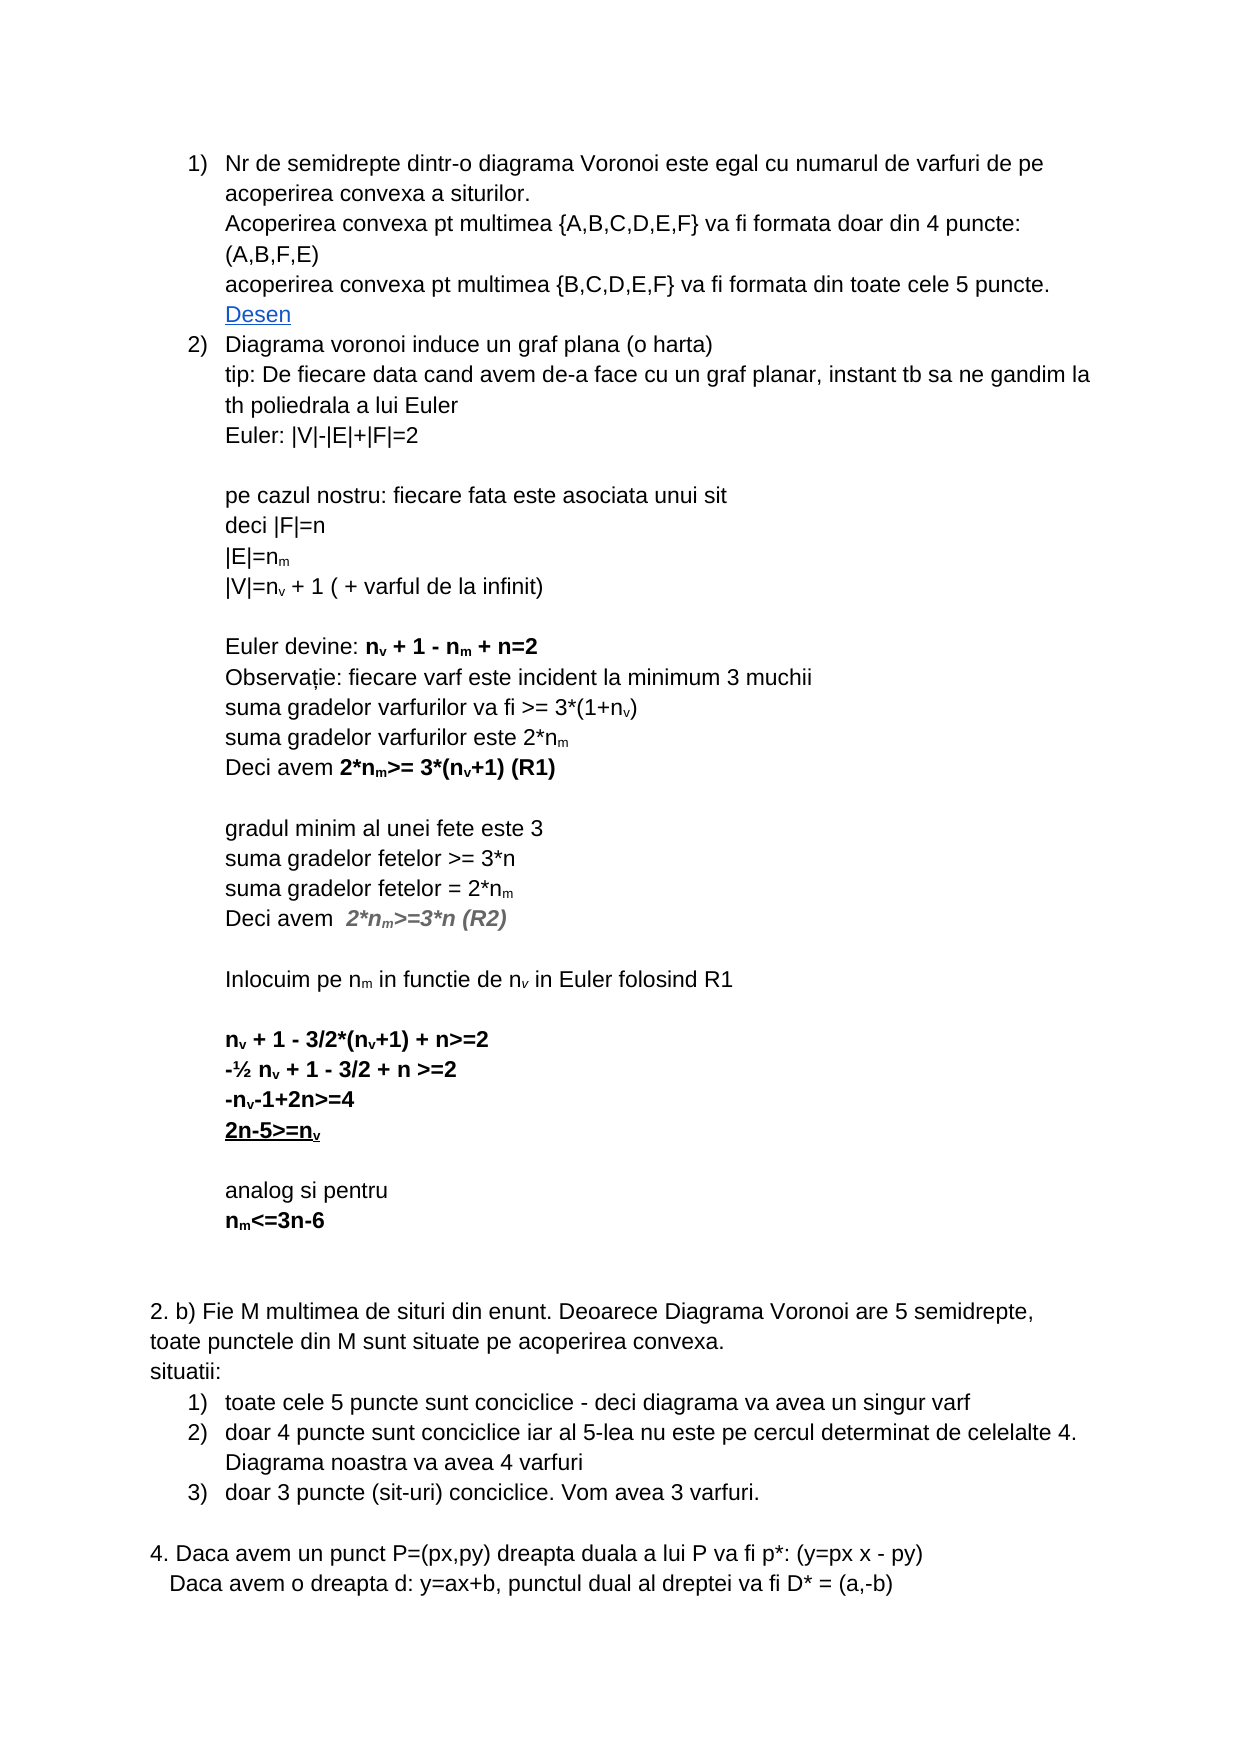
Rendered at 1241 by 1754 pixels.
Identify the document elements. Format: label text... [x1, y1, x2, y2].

text Observație: fiecare varf este incident la minimum 3 muchii [225, 663, 1090, 690]
text gradul minim al unei fete este 3 [225, 814, 1090, 841]
text Daca avem o dreapta d: y=ax+b, punctul dual al dreptei va fi D* = (a,-b) [150, 1570, 1090, 1596]
text Euler devine: nv + 1 - nm + n=2 [225, 633, 1090, 660]
list Diagrama voronoi induce un graf plana (o harta) [187, 331, 1090, 358]
list doar 3 puncte (sit-uri) conciclice. Vom avea 3 varfuri. [187, 1479, 1090, 1506]
text suma gradelor fetelor >= 3*n [225, 845, 1090, 871]
list Nr de semidrepte dintr-o diagrama Voronoi este egal cu numarul de varfuri de pe acoperirea convexa a siturilor. [187, 150, 1090, 207]
list toate cele 5 puncte sunt conciclice - deci diagrama va avea un singur varf [187, 1388, 1090, 1415]
text Deci avem 2*nm>= 3*(nv+1) (R1) [225, 754, 1090, 781]
text tip: De fiecare data cand avem de-a face cu un graf planar, instant tb sa ne gandim la th poliedrala a lui Euler [225, 361, 1090, 418]
text nv + 1 - 3/2*(nv+1) + n>=2 [225, 1026, 1090, 1052]
text analog si pentru nm<=3n-6 [225, 1177, 1090, 1234]
text Deci avem 2*nm>=3*n (R2) [225, 905, 1090, 932]
text pe cazul nostru: fiecare fata este asociata unui sit [225, 482, 1090, 509]
text 4. Daca avem un punct P=(px,py) dreapta duala a lui P va fi p*: (y=px x - py) [150, 1539, 1090, 1566]
text 2. b) Fie M multimea de situri din enunt. Deoarece Diagrama Voronoi are 5 semidrepte, toate punctele din M sunt situate pe acoperirea convexa. [150, 1298, 1090, 1354]
text acoperirea convexa pt multimea {B,C,D,E,F} va fi formata din toate cele 5 puncte. Desen [225, 271, 1090, 327]
text suma gradelor fetelor = 2*nm [225, 875, 1090, 901]
text 2n-5>=nv [225, 1117, 1090, 1143]
text -nv-1+2n>=4 [225, 1086, 1090, 1113]
text deci |F|=n [225, 512, 1090, 539]
text situatii: [150, 1358, 1090, 1385]
text suma gradelor varfurilor este 2*nm [225, 724, 1090, 750]
text -½ nv + 1 - 3/2 + n >=2 [225, 1056, 1090, 1083]
text suma gradelor varfurilor va fi >= 3*(1+nv) [225, 694, 1090, 720]
list doar 4 puncte sunt conciclice iar al 5-lea nu este pe cercul determinat de celelalte 4. Diagrama noastra va avea 4 varfuri [187, 1419, 1090, 1475]
text Euler: |V|-|E|+|F|=2 [225, 422, 1090, 448]
text |E|=nm [225, 543, 1090, 569]
text Inlocuim pe nm in functie de nv in Euler folosind R1 [225, 966, 1090, 992]
text Acoperirea convexa pt multimea {A,B,C,D,E,F} va fi formata doar din 4 puncte: (A,B,F,E) [225, 210, 1090, 267]
text |V|=nv + 1 ( + varful de la infinit) [225, 573, 1090, 599]
